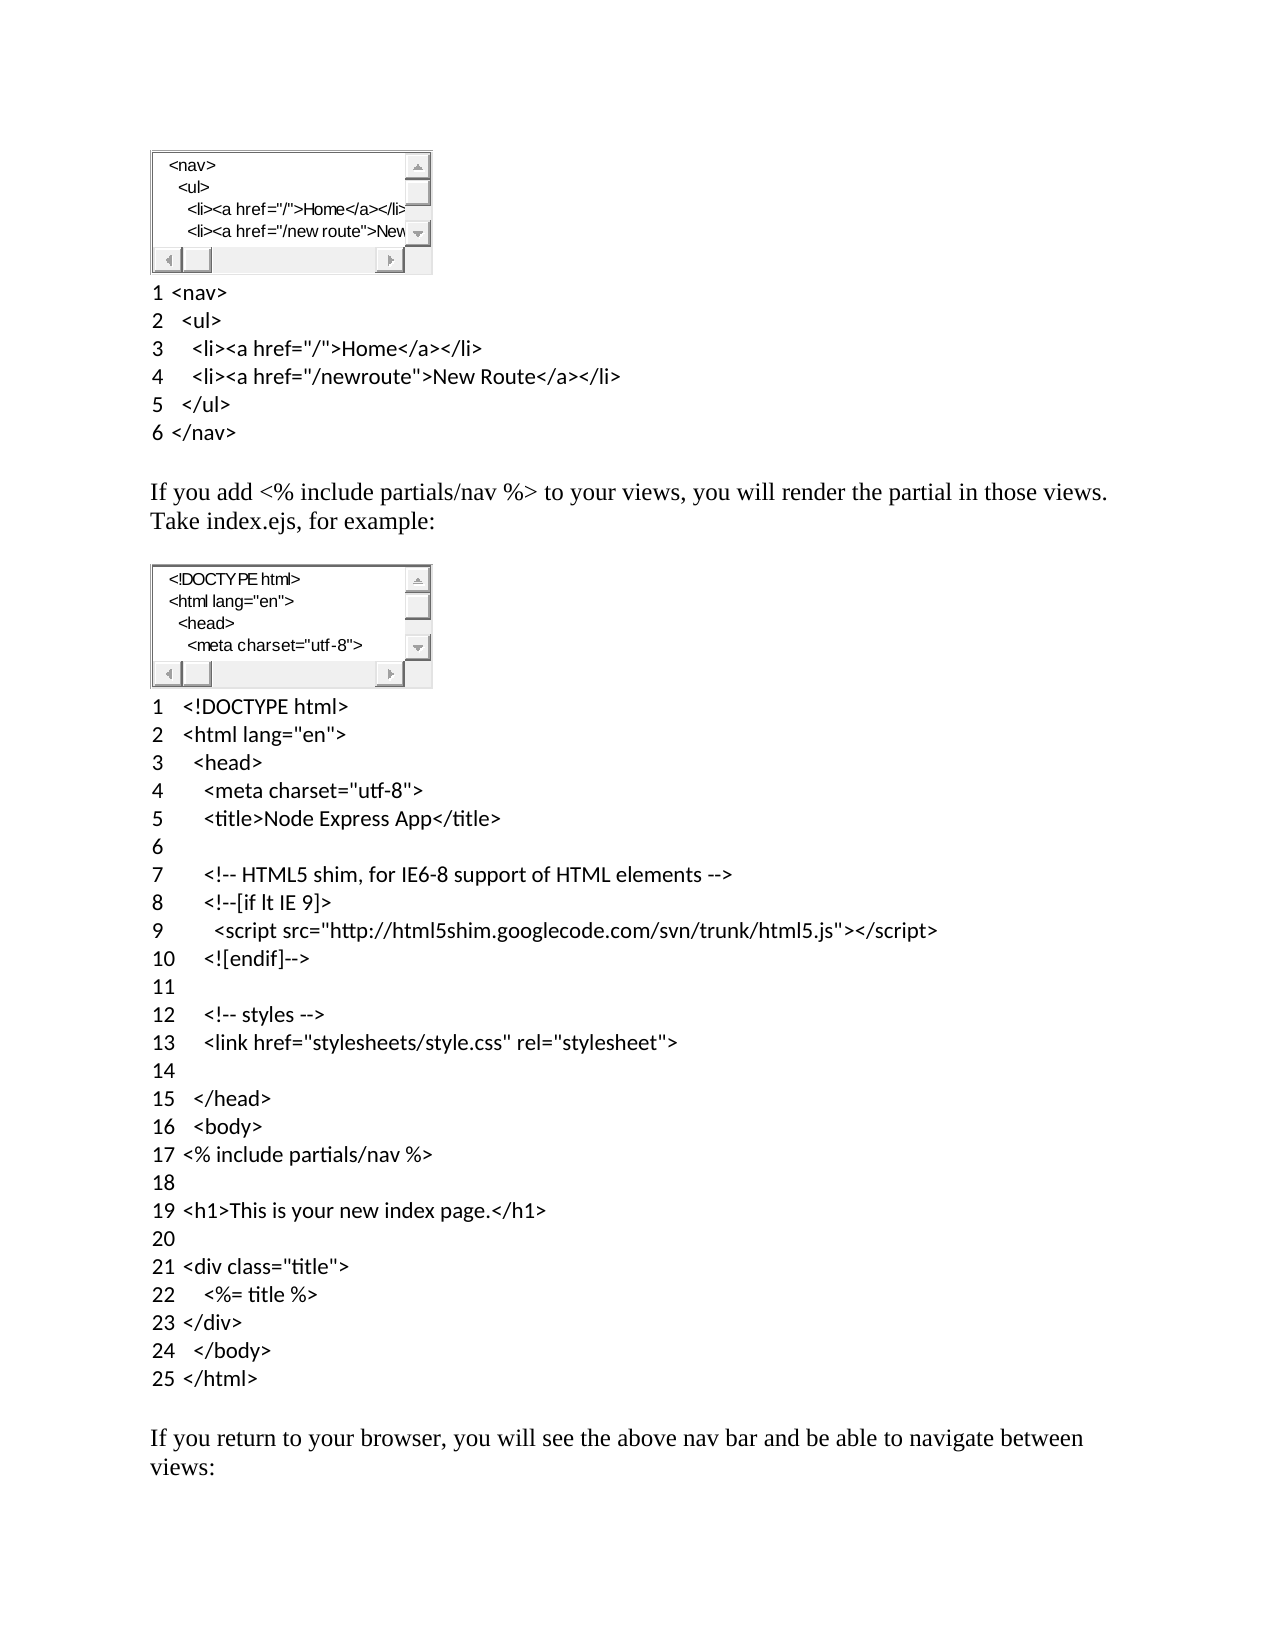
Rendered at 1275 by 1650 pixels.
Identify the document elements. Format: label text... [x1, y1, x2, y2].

table_header 1 2 3 4 5 6 7 8 9 10 11 12 13 14 15 16 17 18 19 20 21 22 23 24 25 [150, 690, 181, 1394]
table_header <!DOCTYPE html> <html lang="en"> <head> <meta charset="utf-8"> <title>Node Express App</title> <!-- HTML5 shim, for IE6-8 support of HTML elements --> <!--[if lt IE 9]> <script src="http://html5shim.googlecode.com/svn/trunk/html5.js"></script> <![endif]--> <!-- styles --> <link href="stylesheets/style.css" rel="stylesheet"> </head> <body> <% include partials/nav %> <h1>This is your new index page.</h1> <div class="title"> <%= title %> </div> </body> </html> [181, 690, 945, 1394]
table_header <nav> <ul> <li><a href="/">Home</a></li> <li><a href="/newroute">New Route</a></li> </ul> </nav> [170, 277, 627, 448]
table_header 1 2 3 4 5 6 [150, 277, 169, 448]
text If you return to your browser, you will see the above nav bar and be able to navigate between views: [150, 1423, 1125, 1481]
text If you add <% include partials/nav %> to your views, you will render the partial in those views. Take index.ejs, for example: [150, 477, 1125, 534]
